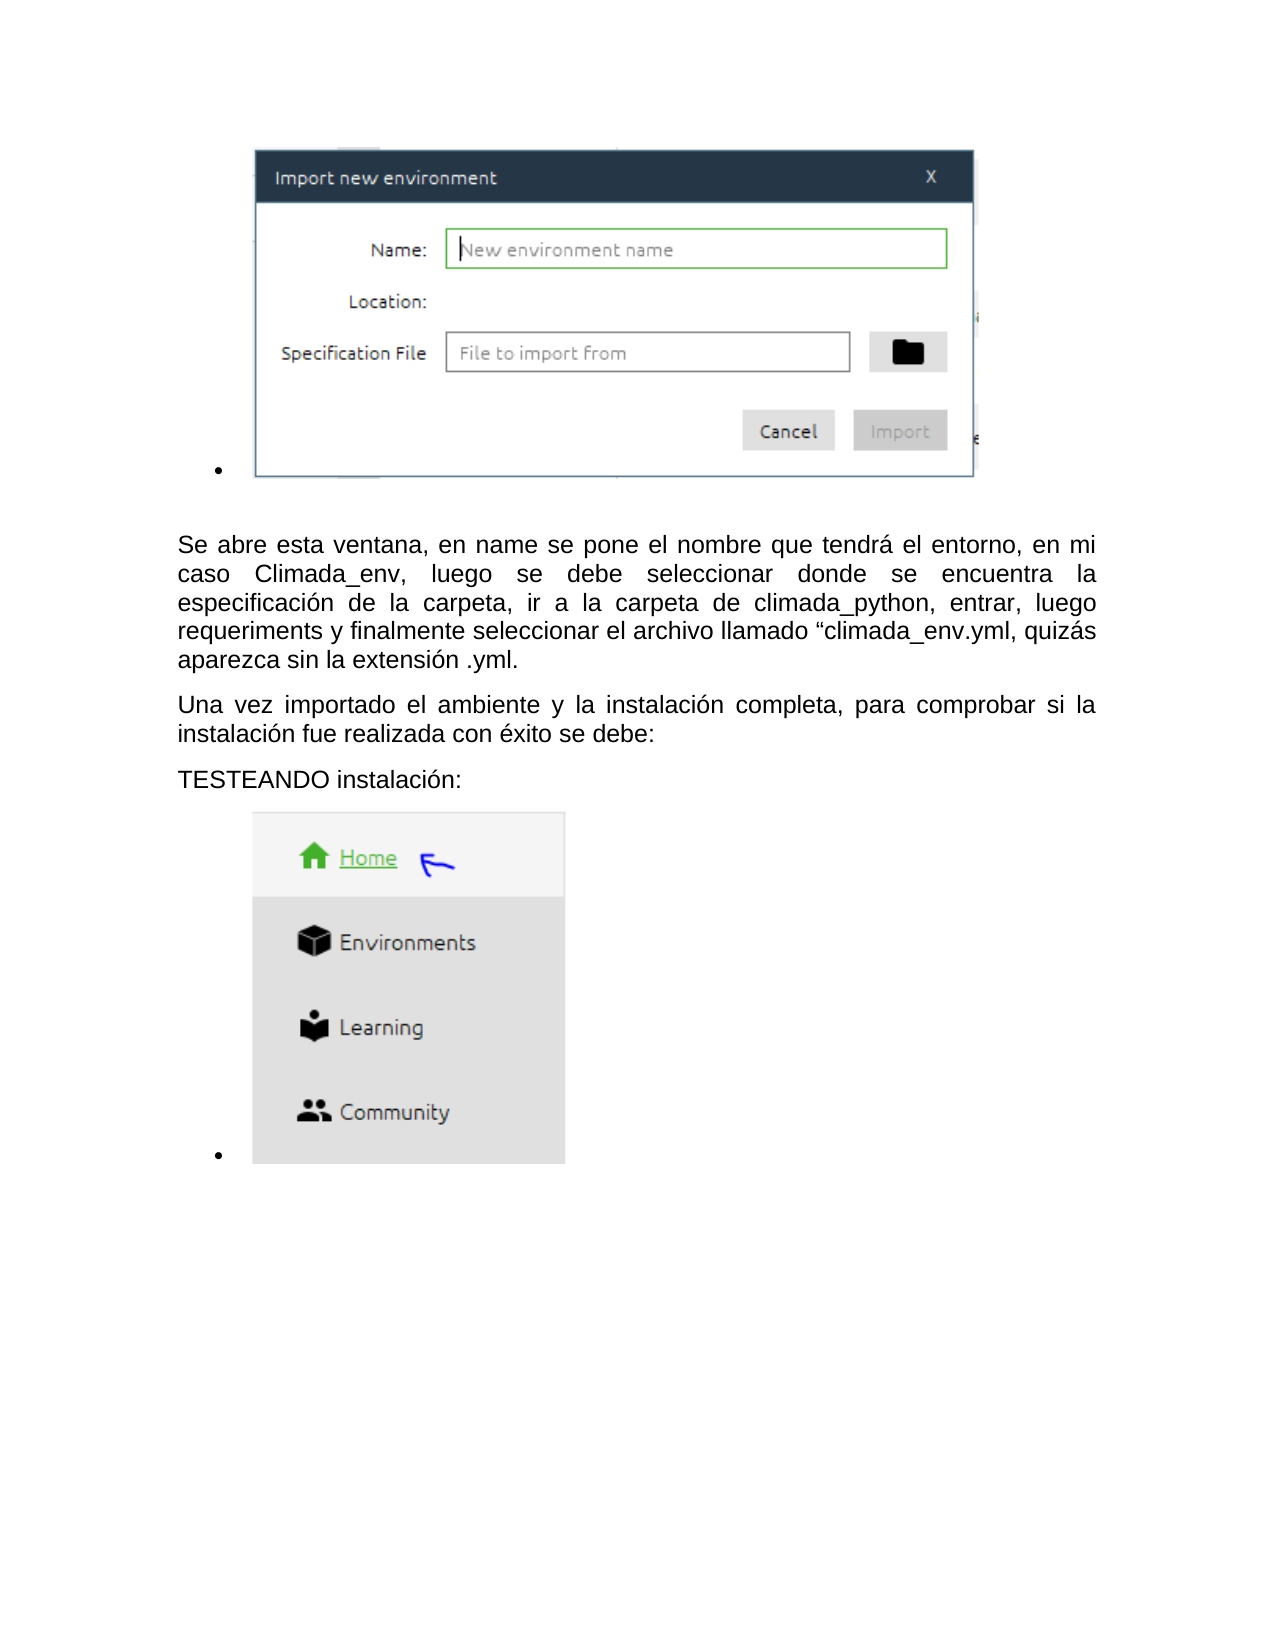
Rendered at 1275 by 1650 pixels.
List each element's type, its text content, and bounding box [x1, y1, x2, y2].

text TESTEANDO instalación: [177, 764, 1098, 793]
picture [252, 147, 979, 479]
text Una vez importado el ambiente y la instalación completa, para comprobar si la instalación fue realizada con éxito se debe: [177, 690, 1098, 748]
text Se abre esta ventana, en name se pone el nombre que tendrá el entorno, en mi caso Climada_env, luego se debe seleccionar donde se encuentra la especificación de la carpeta, ir a la carpeta de climada_python, entrar, luego requeriments y finalmente seleccionar el archivo llamado “climada_env.yml, quizás aparezca sin la extensión .yml. [177, 530, 1098, 674]
picture [252, 810, 567, 1164]
